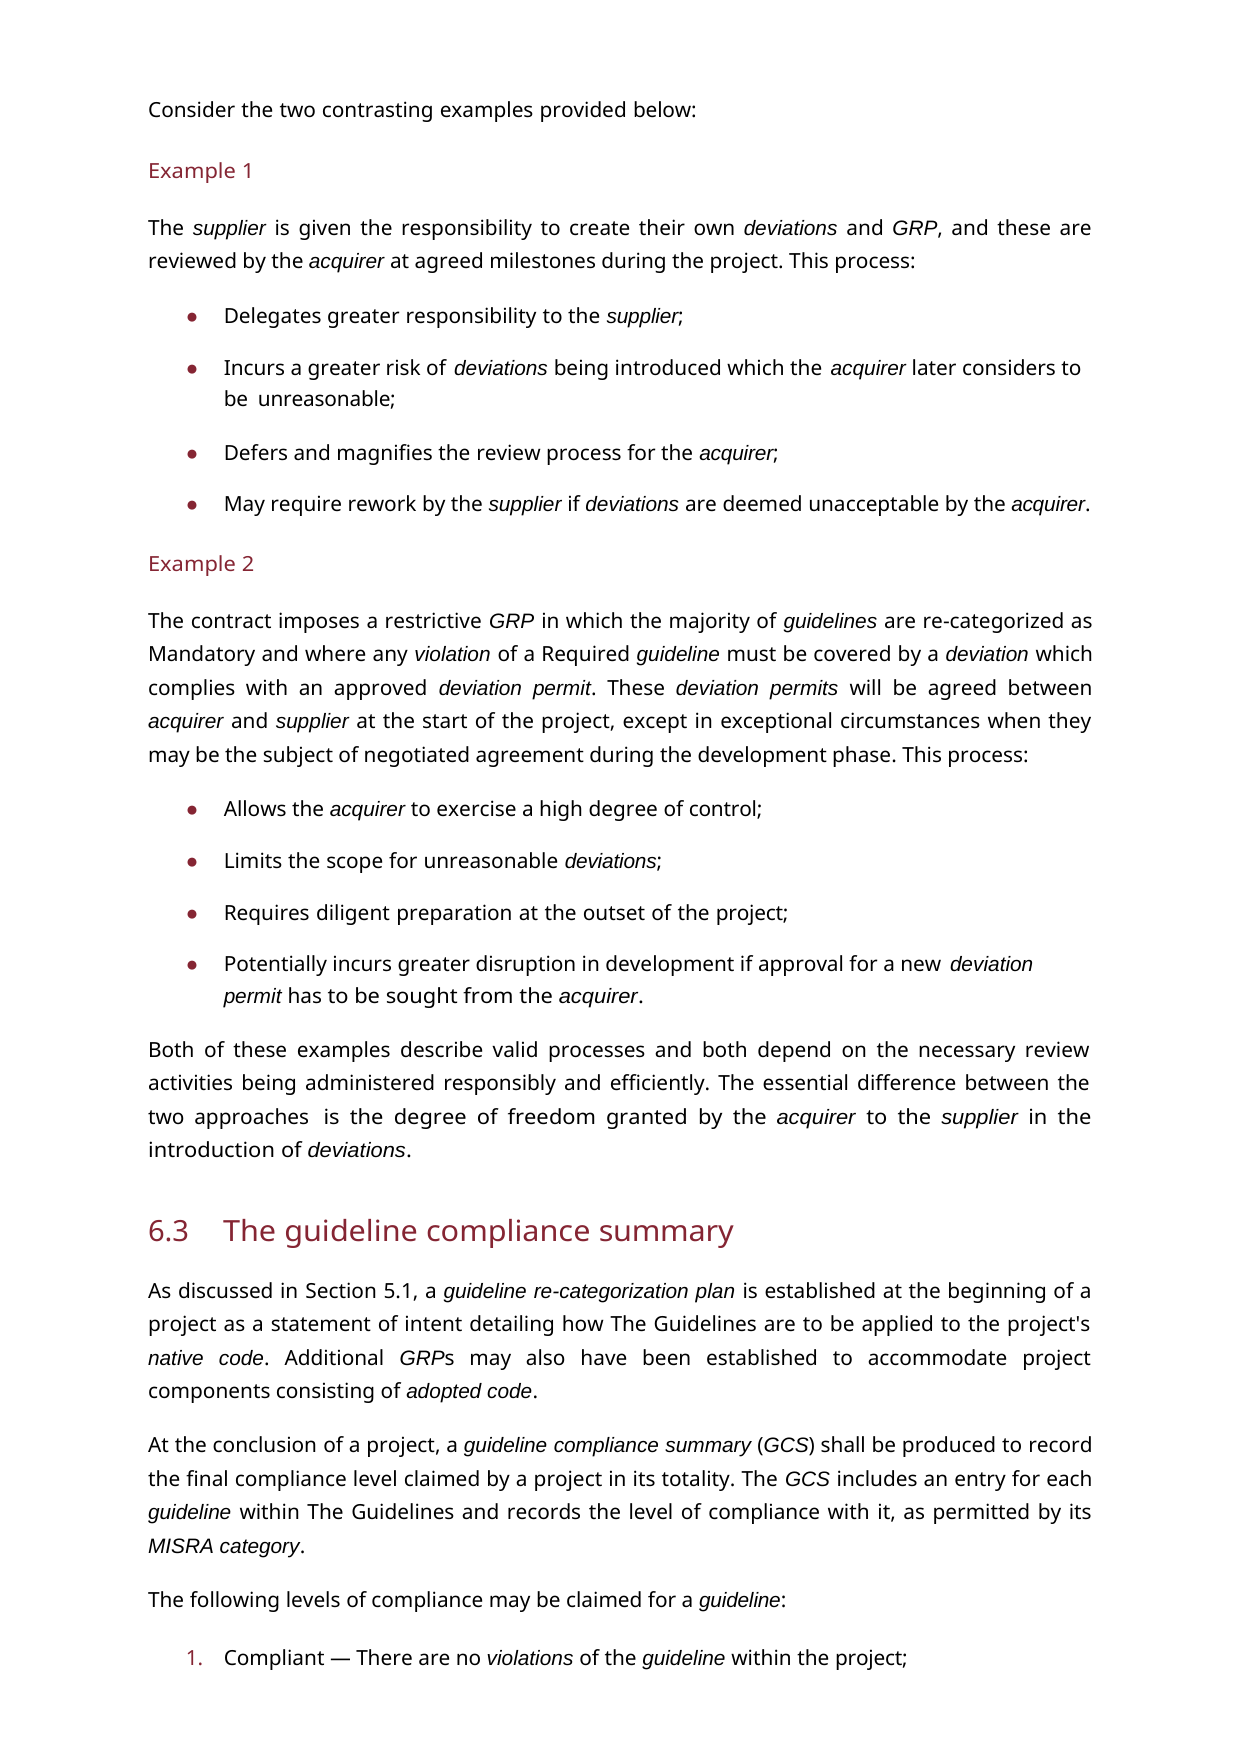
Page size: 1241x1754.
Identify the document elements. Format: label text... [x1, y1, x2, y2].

list Delegates greater responsibility to the supplier; [186, 301, 1240, 329]
subtitle The guideline compliance summary [148, 1210, 1240, 1250]
text Consider the two contrasting examples provided below: [148, 95, 1240, 124]
list Compliant — There are no violations of the guideline within the project; [186, 1643, 1240, 1671]
text Example 1 [148, 156, 1240, 185]
list Potentially incurs greater disruption in development if approval for a new deviation permit has to be sought from the acquirer. [186, 949, 1093, 1009]
text At the conclusion of a project, a guideline compliance summary (GCS) shall be produced to record the final compliance level claimed by a project in its totality. The GCS includes an entry for each guideline within The Guidelines and records the level of compliance with it, as permitted by its MISRA category. [148, 1430, 1093, 1559]
list Allows the acquirer to exercise a high degree of control; [186, 794, 1240, 822]
list May require rework by the supplier if deviations are deemed unacceptable by the acquirer. [186, 489, 1240, 518]
text The supplier is given the responsibility to create their own deviations and GRP, and these are reviewed by the acquirer at agreed milestones during the project. This process: [148, 213, 1092, 275]
list Defers and magnifies the review process for the acquirer; [186, 438, 1240, 466]
text The following levels of compliance may be claimed for a guideline: [148, 1585, 1240, 1613]
text As discussed in Section 5.1, a guideline re-categorization plan is established at the beginning of a project as a statement of intent detailing how The Guidelines are to be applied to the project's native code. Additional GRPs may also have been established to accommodate project components consisting of adopted code. [148, 1276, 1092, 1405]
list Requires diligent preparation at the outset of the project; [186, 898, 1240, 926]
text The contract imposes a restrictive GRP in which the majority of guidelines are re-categorized as Mandatory and where any violation of a Required guideline must be covered by a deviation which complies with an approved deviation permit. These deviation permits will be agreed between acquirer and supplier at the start of the project, except in exceptional circumstances when they may be the subject of negotiated agreement during the development phase. This process: [148, 606, 1093, 768]
list Incurs a greater risk of deviations being introduced which the acquirer later considers to be unreasonable; [186, 353, 1093, 412]
text Example 2 [148, 549, 1240, 577]
list Limits the scope for unreasonable deviations; [186, 846, 1240, 874]
text Both of these examples describe valid processes and both depend on the necessary review activities being administered responsibly and efficiently. The essential difference between the two approaches is the degree of freedom granted by the acquirer to the supplier in the introduction of deviations. [148, 1035, 1092, 1164]
